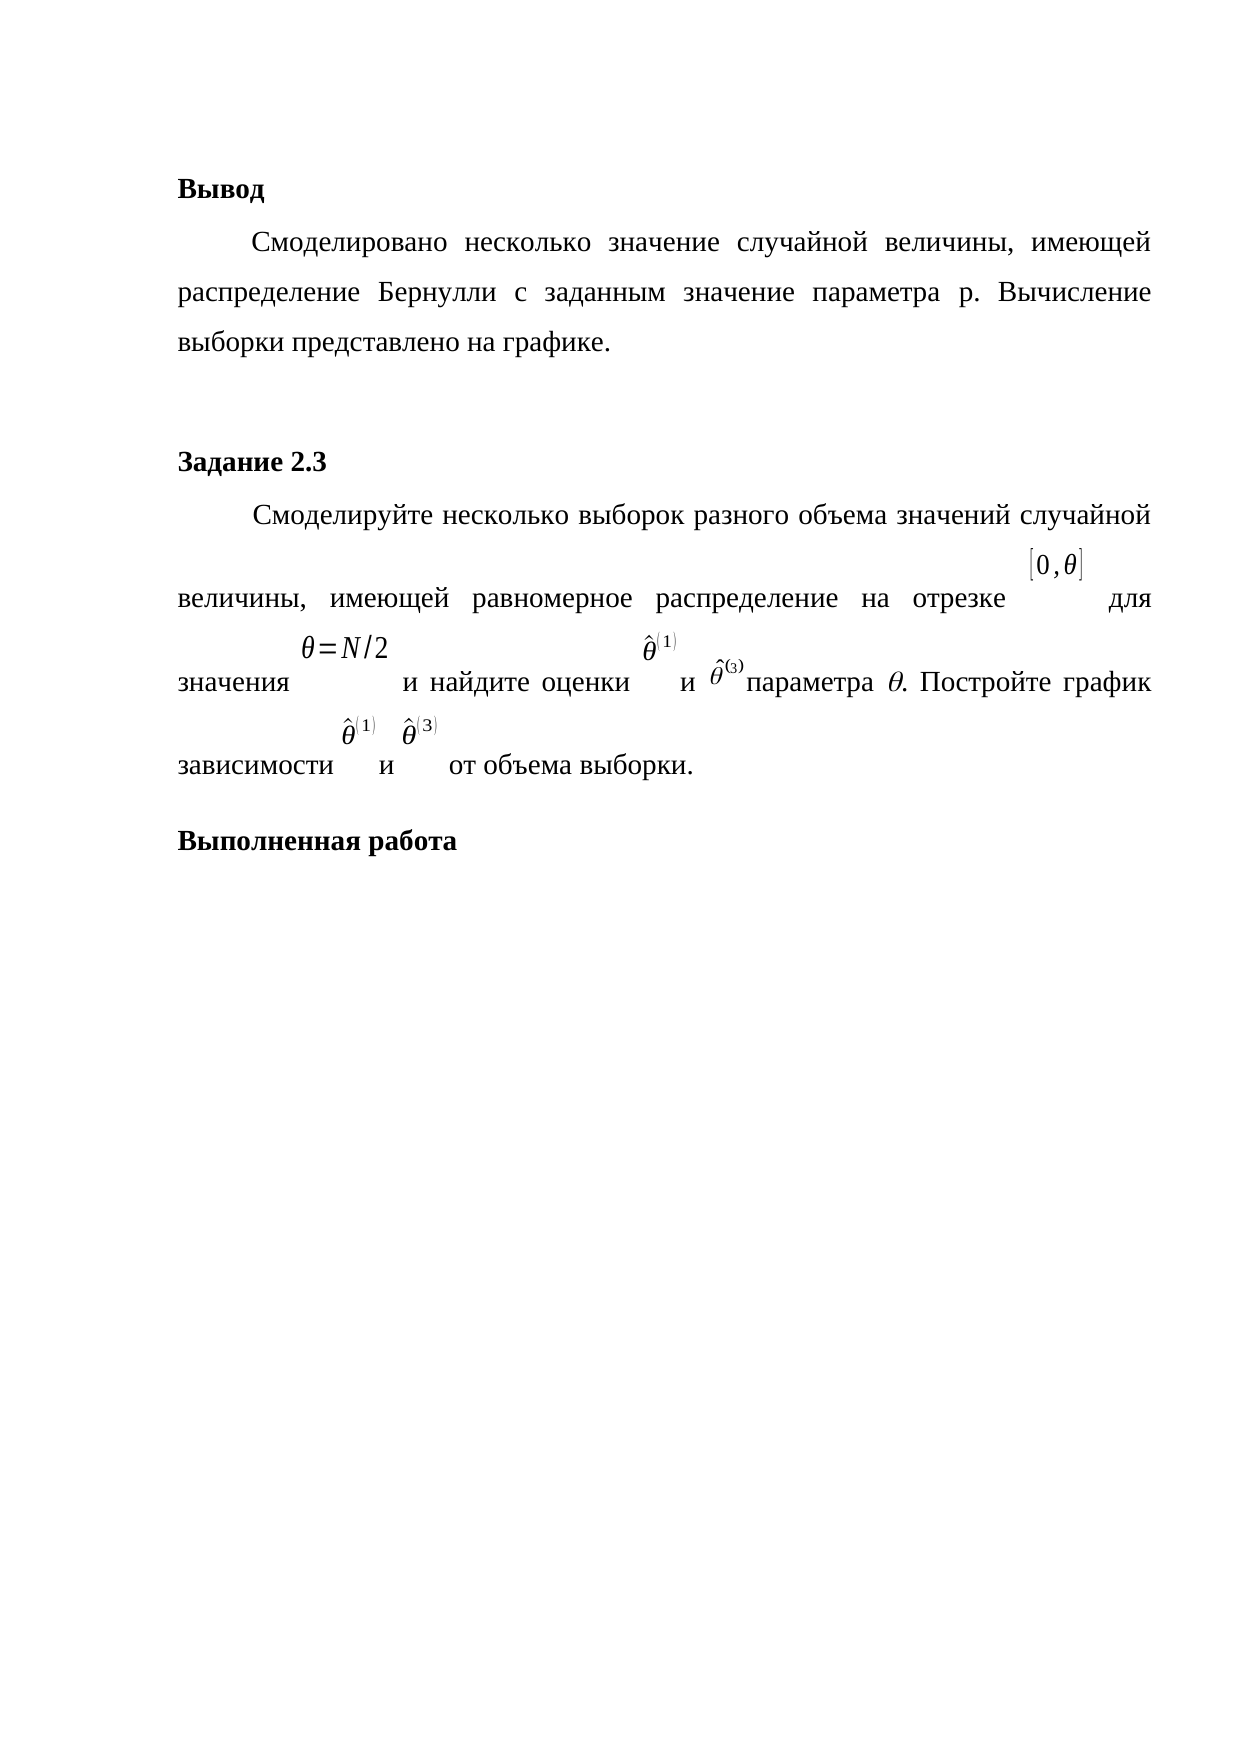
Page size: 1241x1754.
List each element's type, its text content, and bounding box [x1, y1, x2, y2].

text Смоделируйте несколько выборок разного объема значений случайной величины, имеющей равномерное распределение на отрезке для значения и найдите оценки и параметра . Постройте график зависимости и от объема выборки. [177, 497, 1152, 781]
text Смоделировано несколько значение случайной величины, имеющей распределение Бернулли с заданным значение параметра p. Вычисление выборки представлено на графике. [177, 224, 1152, 358]
text Вывод [177, 171, 1152, 204]
text Выполненная работа [177, 823, 1152, 856]
text Задание 2.3 [177, 444, 1152, 478]
